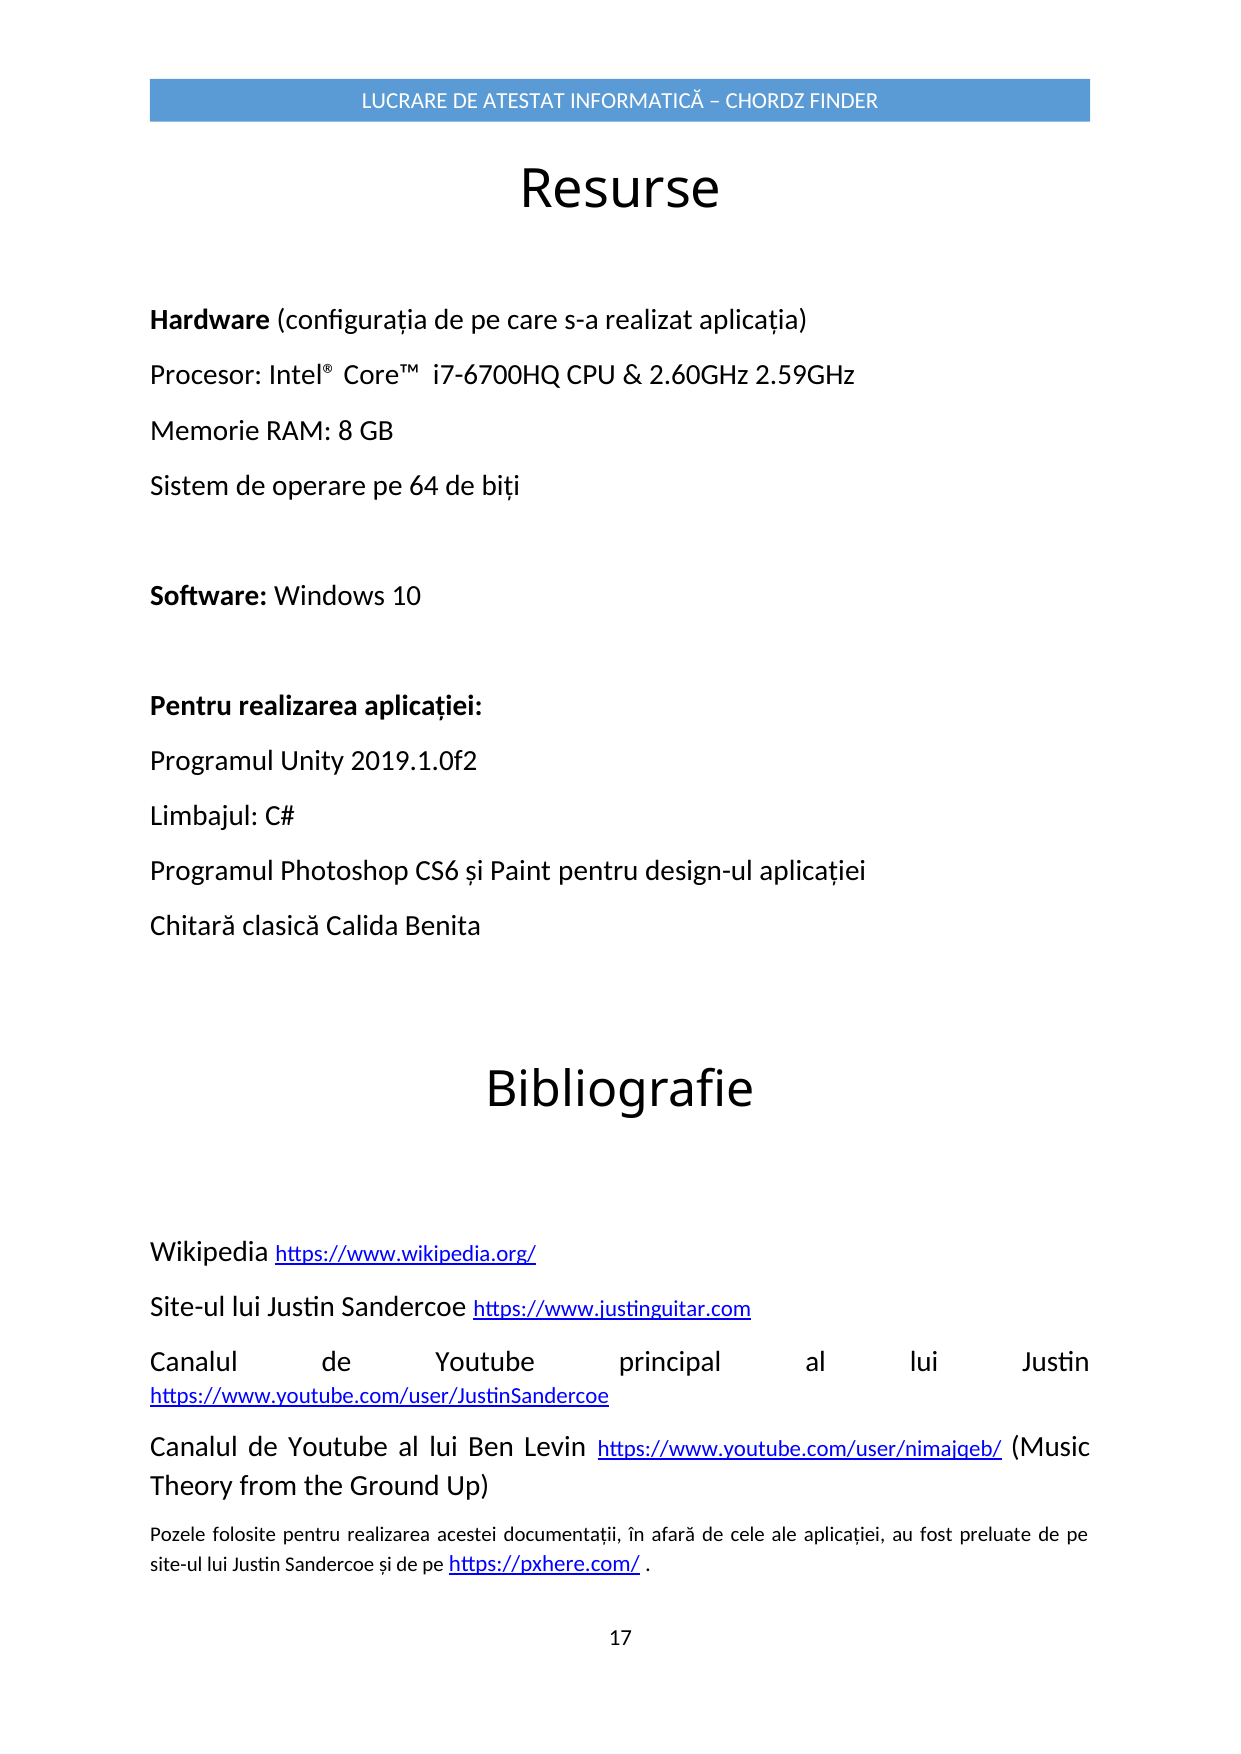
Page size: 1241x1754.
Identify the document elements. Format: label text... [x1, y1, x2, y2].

text Programul Unity 2019.1.0f2 [150, 742, 1090, 778]
text Canalul de Youtube al lui Ben Levin https://www.youtube.com/user/nimajqeb/ (Music Theory from the Ground Up) [150, 1428, 1090, 1502]
text Site-ul lui Justin Sandercoe https://www.justinguitar.com [150, 1288, 1090, 1324]
text Software: Windows 10 [150, 577, 1090, 612]
text Wikipedia https://www.wikipedia.org/ [150, 1233, 1090, 1269]
text Chitară clasică Calida Benita [150, 907, 1090, 943]
text Pozele folosite pentru realizarea acestei documentații, în afară de cele ale aplicației, au fost preluate de pe site-ul lui Justin Sandercoe și de pe https://pxhere.com/ . [150, 1522, 1090, 1577]
text Bibliografie [150, 1053, 1090, 1121]
text Pentru realizarea aplicației: [150, 687, 1090, 723]
text Sistem de operare pe 64 de biți [150, 467, 1090, 502]
text Hardware (configurația de pe care s-a realizat aplicația) [150, 301, 1090, 337]
text Memorie RAM: 8 GB [150, 412, 1090, 447]
text Procesor: Intel® Core™ i7-6700HQ CPU & 2.60GHz 2.59GHz [150, 356, 1090, 392]
text Resurse [150, 150, 1090, 224]
text Limbajul: C# [150, 797, 1090, 833]
text Programul Photoshop CS6 și Paint pentru design-ul aplicației [150, 852, 1090, 888]
text Canalul de Youtube principal al lui Justin https://www.youtube.com/user/JustinSandercoe [150, 1343, 1090, 1409]
